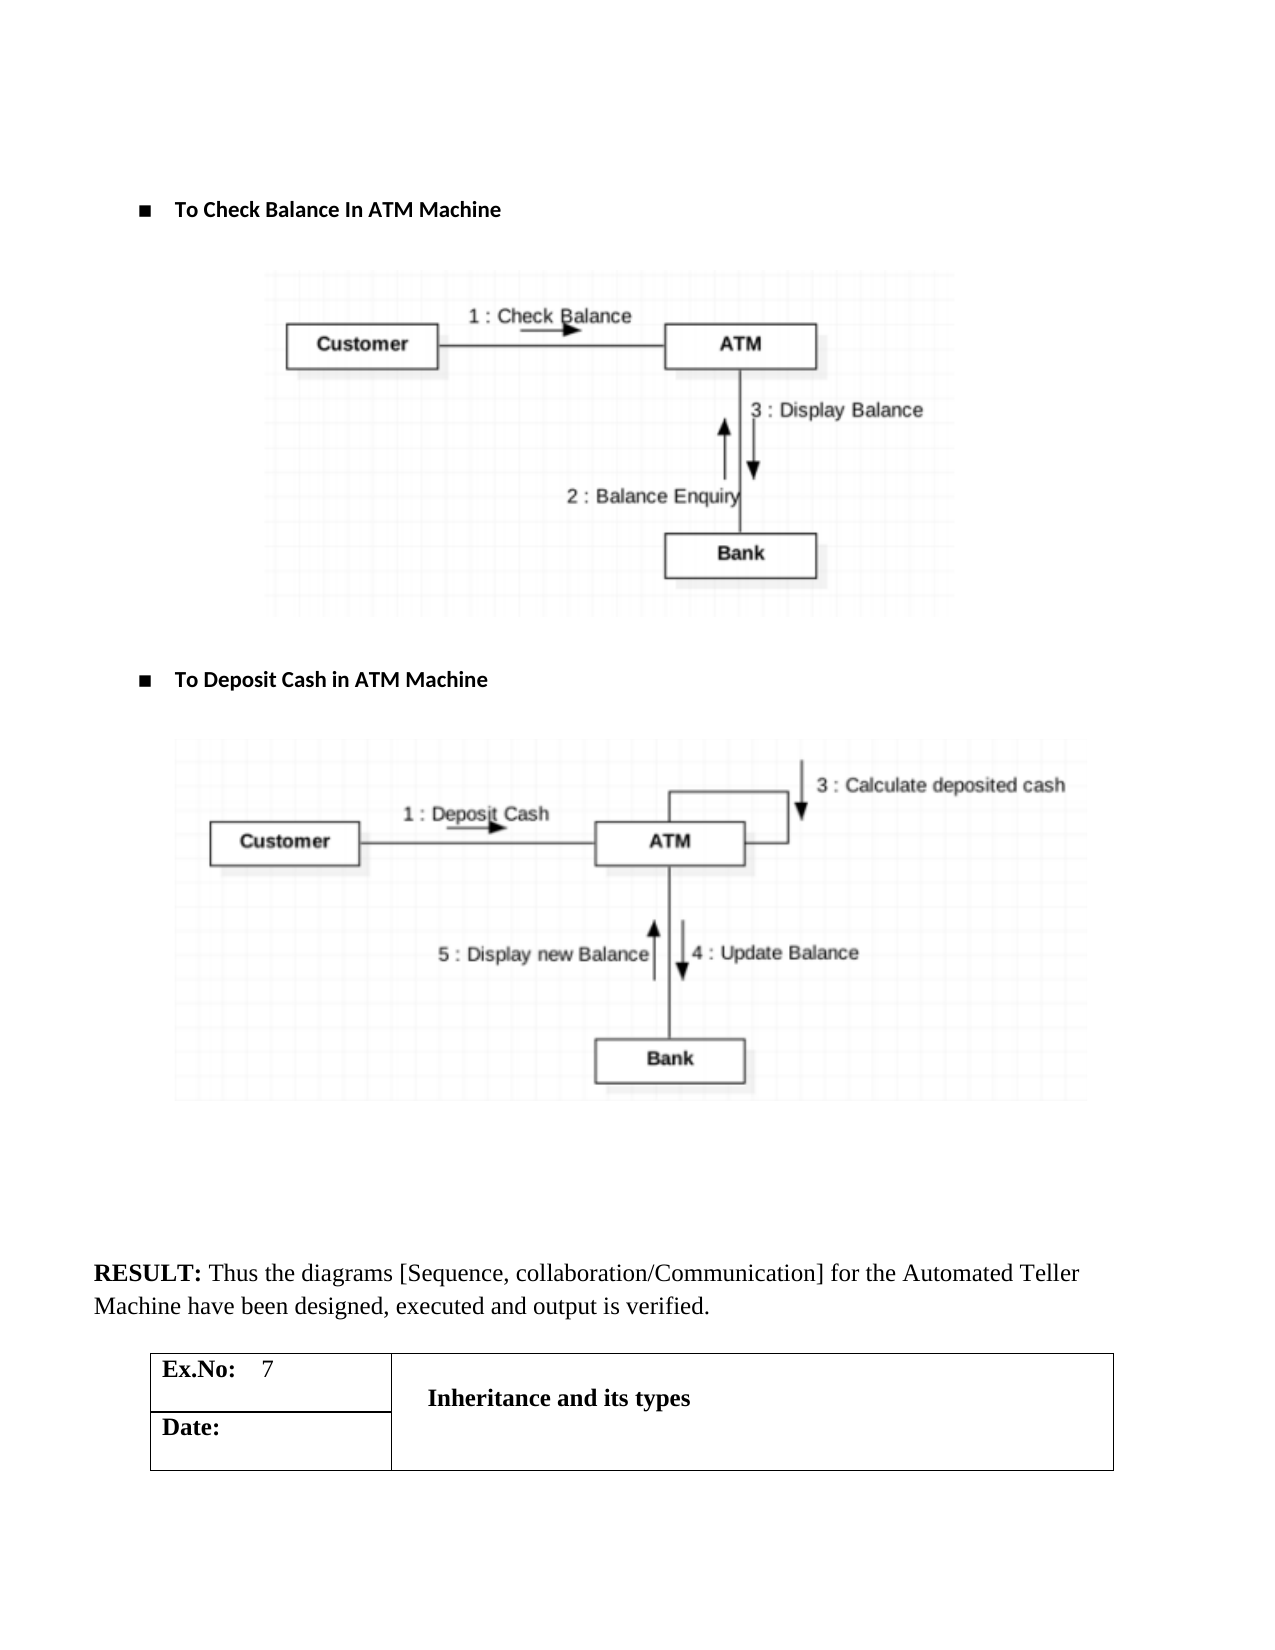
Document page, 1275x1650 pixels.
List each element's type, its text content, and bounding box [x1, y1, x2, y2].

text RESULT: Thus the diagrams [Sequence, collaboration/Communication] for the Automated Teller Machine have been designed, executed and output is verified. [94, 1258, 1125, 1320]
picture [264, 270, 955, 617]
list To Check Balance In ATM Machine [137, 183, 1125, 230]
list To Deposit Cash in ATM Machine [137, 653, 1125, 700]
table_cell Date: [151, 1413, 391, 1470]
picture [174, 739, 1088, 1101]
table_header Inheritance and its types [392, 1354, 1113, 1470]
table_header Ex.No: 7 [151, 1354, 391, 1411]
